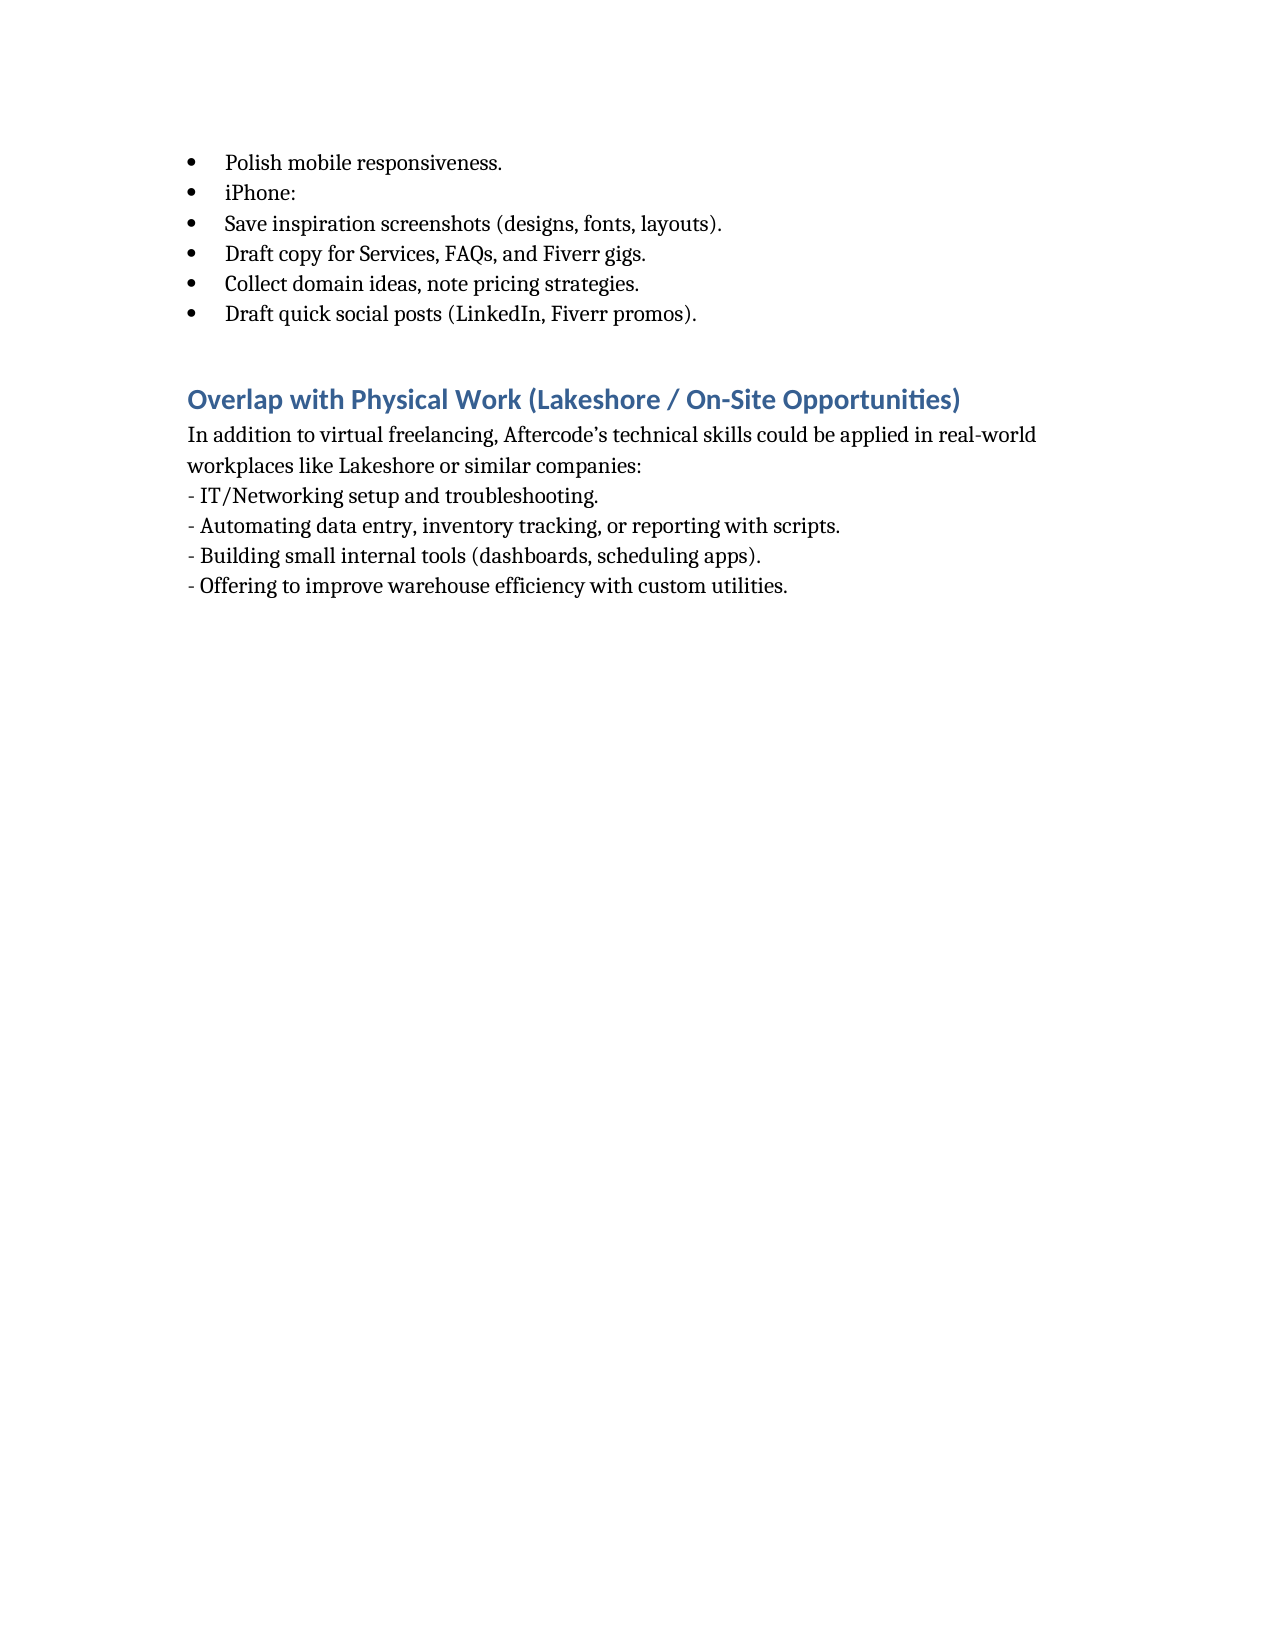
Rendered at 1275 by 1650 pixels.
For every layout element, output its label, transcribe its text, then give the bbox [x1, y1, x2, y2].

subtitle Overlap with Physical Work (Lakeshore / On-Site Opportunities) [187, 381, 1087, 417]
list Draft quick social posts (LinkedIn, Fiverr promos). [187, 301, 1087, 327]
text In addition to virtual freelancing, Aftercode’s technical skills could be applied in real-world workplaces like Lakeshore or similar companies: - IT/Networking setup and troubleshooting. - Automating data entry, inventory tracking, or reporting with scripts. - Building small internal tools (dashboards, scheduling apps). - Offering to improve warehouse efficiency with custom utilities. [187, 422, 1087, 599]
list Draft copy for Services, FAQs, and Fiverr gigs. [187, 241, 1087, 267]
list Collect domain ideas, note pricing strategies. [187, 271, 1087, 297]
list Save inspiration screenshots (designs, fonts, layouts). [187, 210, 1087, 237]
list Polish mobile responsiveness. [187, 150, 1087, 176]
list iPhone: [187, 180, 1087, 207]
